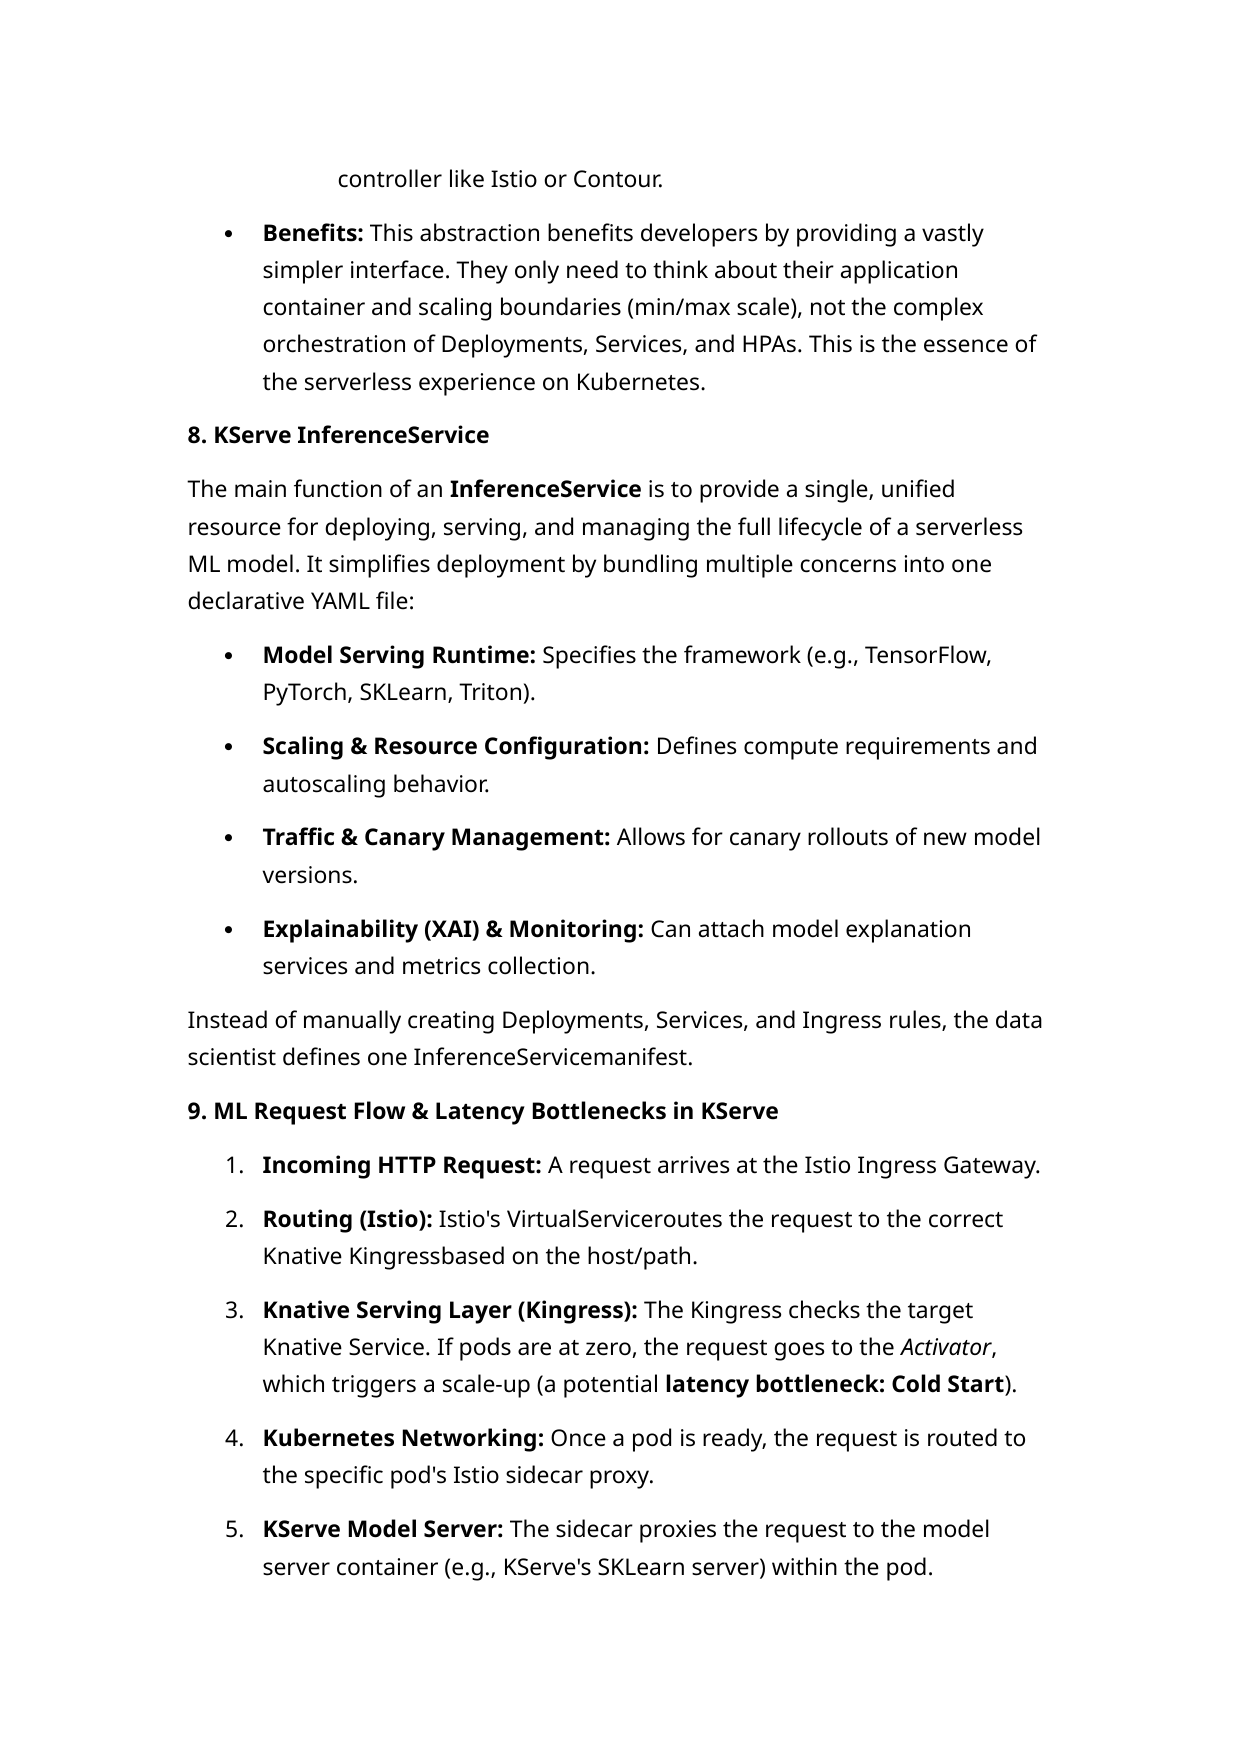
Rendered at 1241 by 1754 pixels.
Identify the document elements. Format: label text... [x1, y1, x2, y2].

list ​​KServe Model Server:​​ The sidecar proxies the request to the model server container (e.g., KServe's SKLearn server) within the pod. [225, 1513, 1053, 1582]
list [300, 162, 1053, 194]
list ​​Incoming HTTP Request:​​ A request arrives at the Istio Ingress Gateway. [225, 1148, 1053, 1181]
text 9. ML Request Flow & Latency Bottlenecks in KServe [187, 1094, 1053, 1127]
list ​​Explainability (XAI) & Monitoring:​​ Can attach model explanation services and metrics collection. [225, 912, 1053, 982]
text The main function of an ​​InferenceService​​ is to provide a single, unified resource for deploying, serving, and managing the full lifecycle of a serverless ML model. It simplifies deployment by bundling multiple concerns into one declarative YAML file: [187, 473, 1053, 617]
list ​​Benefits:​​ This abstraction benefits developers by providing a vastly simpler interface. They only need to think about their application container and scaling boundaries (min/max scale), not the complex orchestration of Deployments, Services, and HPAs. This is the essence of the serverless experience on Kubernetes. [225, 216, 1053, 397]
list ​​Knative Serving Layer (Kingress):​​ The Kingress checks the target Knative Service. If pods are at zero, the request goes to the Activator, which triggers a scale-up (a potential ​​latency bottleneck: Cold Start​​). [225, 1293, 1053, 1400]
text Instead of manually creating Deployments, Services, and Ingress rules, the data scientist defines one InferenceServicemanifest. [187, 1003, 1053, 1073]
list ​​Model Serving Runtime:​​ Specifies the framework (e.g., TensorFlow, PyTorch, SKLearn, Triton). [225, 638, 1053, 708]
list ​​Traffic & Canary Management:​​ Allows for canary rollouts of new model versions. [225, 821, 1053, 891]
list ​​Scaling & Resource Configuration:​​ Defines compute requirements and autoscaling behavior. [225, 729, 1053, 799]
list ​​Kubernetes Networking:​​ Once a pod is ready, the request is routed to the specific pod's Istio sidecar proxy. [225, 1421, 1053, 1491]
text 8. KServe InferenceService [187, 419, 1053, 451]
list ​​Routing (Istio):​​ Istio's VirtualServiceroutes the request to the correct Knative Kingressbased on the host/path. [225, 1202, 1053, 1272]
